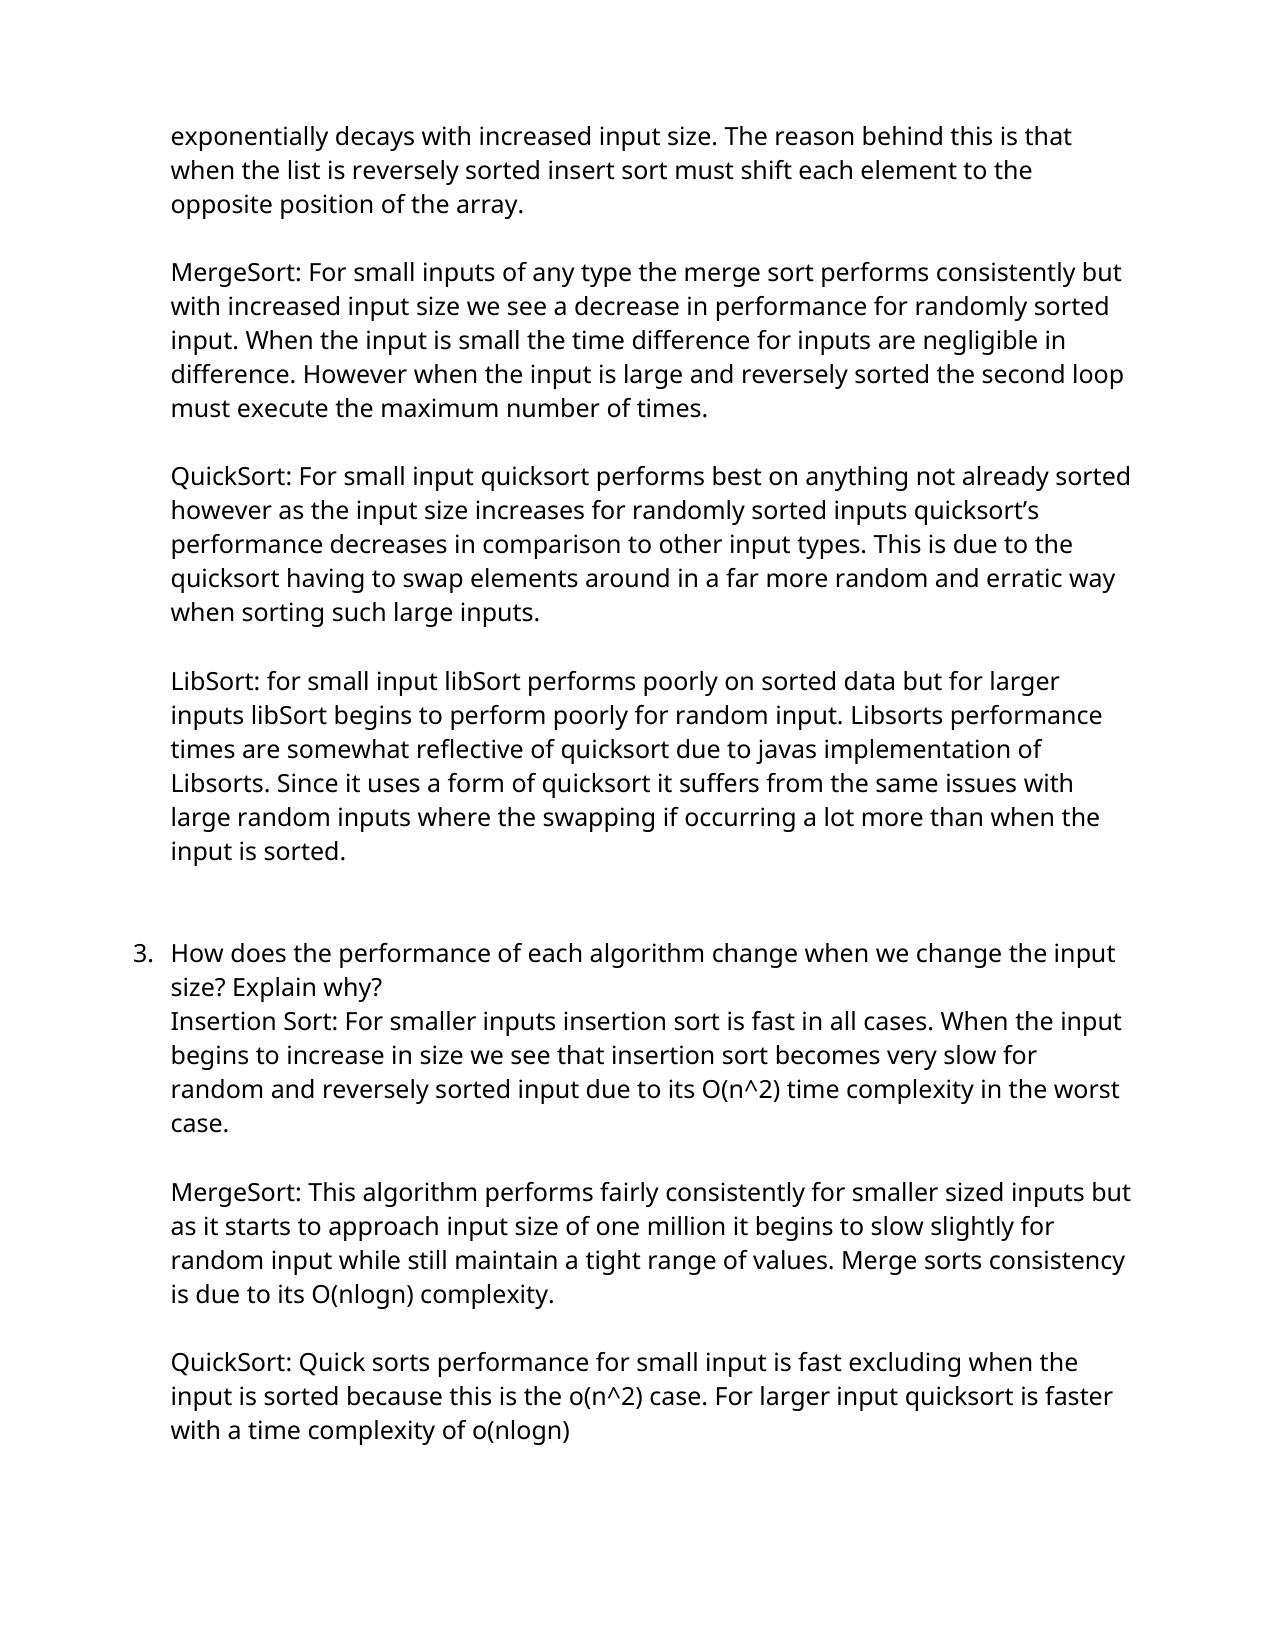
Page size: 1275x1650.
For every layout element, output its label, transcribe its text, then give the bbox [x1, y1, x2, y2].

text QuickSort: For small input quicksort performs best on anything not already sorted however as the input size increases for randomly sorted inputs quicksort’s performance decreases in comparison to other input types. This is due to the quicksort having to swap elements around in a far more random and erratic way when sorting such large inputs. [170, 459, 1137, 629]
text MergeSort: This algorithm performs fairly consistently for smaller sized inputs but as it starts to approach input size of one million it begins to slow slightly for random input while still maintain a tight range of values. Merge sorts consistency is due to its O(nlogn) complexity. [170, 1174, 1137, 1310]
list How does the performance of each algorithm change when we change the input size? Explain why? [133, 936, 1137, 1004]
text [170, 118, 1137, 220]
text MergeSort: For small inputs of any type the merge sort performs consistently but with increased input size we see a decrease in performance for randomly sorted input. When the input is small the time difference for inputs are negligible in difference. However when the input is large and reversely sorted the second loop must execute the maximum number of times. [170, 254, 1137, 425]
text LibSort: for small input libSort performs poorly on sorted data but for larger inputs libSort begins to perform poorly for random input. Libsorts performance times are somewhat reflective of quicksort due to javas implementation of Libsorts. Since it uses a form of quicksort it suffers from the same issues with large random inputs where the swapping if occurring a lot more than when the input is sorted. [170, 663, 1137, 868]
text QuickSort: Quick sorts performance for small input is fast excluding when the input is sorted because this is the o(n^2) case. For larger input quicksort is faster with a time complexity of o(nlogn) [170, 1344, 1137, 1447]
text Insertion Sort: For smaller inputs insertion sort is fast in all cases. When the input begins to increase in size we see that insertion sort becomes very slow for random and reversely sorted input due to its O(n^2) time complexity in the worst case. [170, 1004, 1137, 1140]
